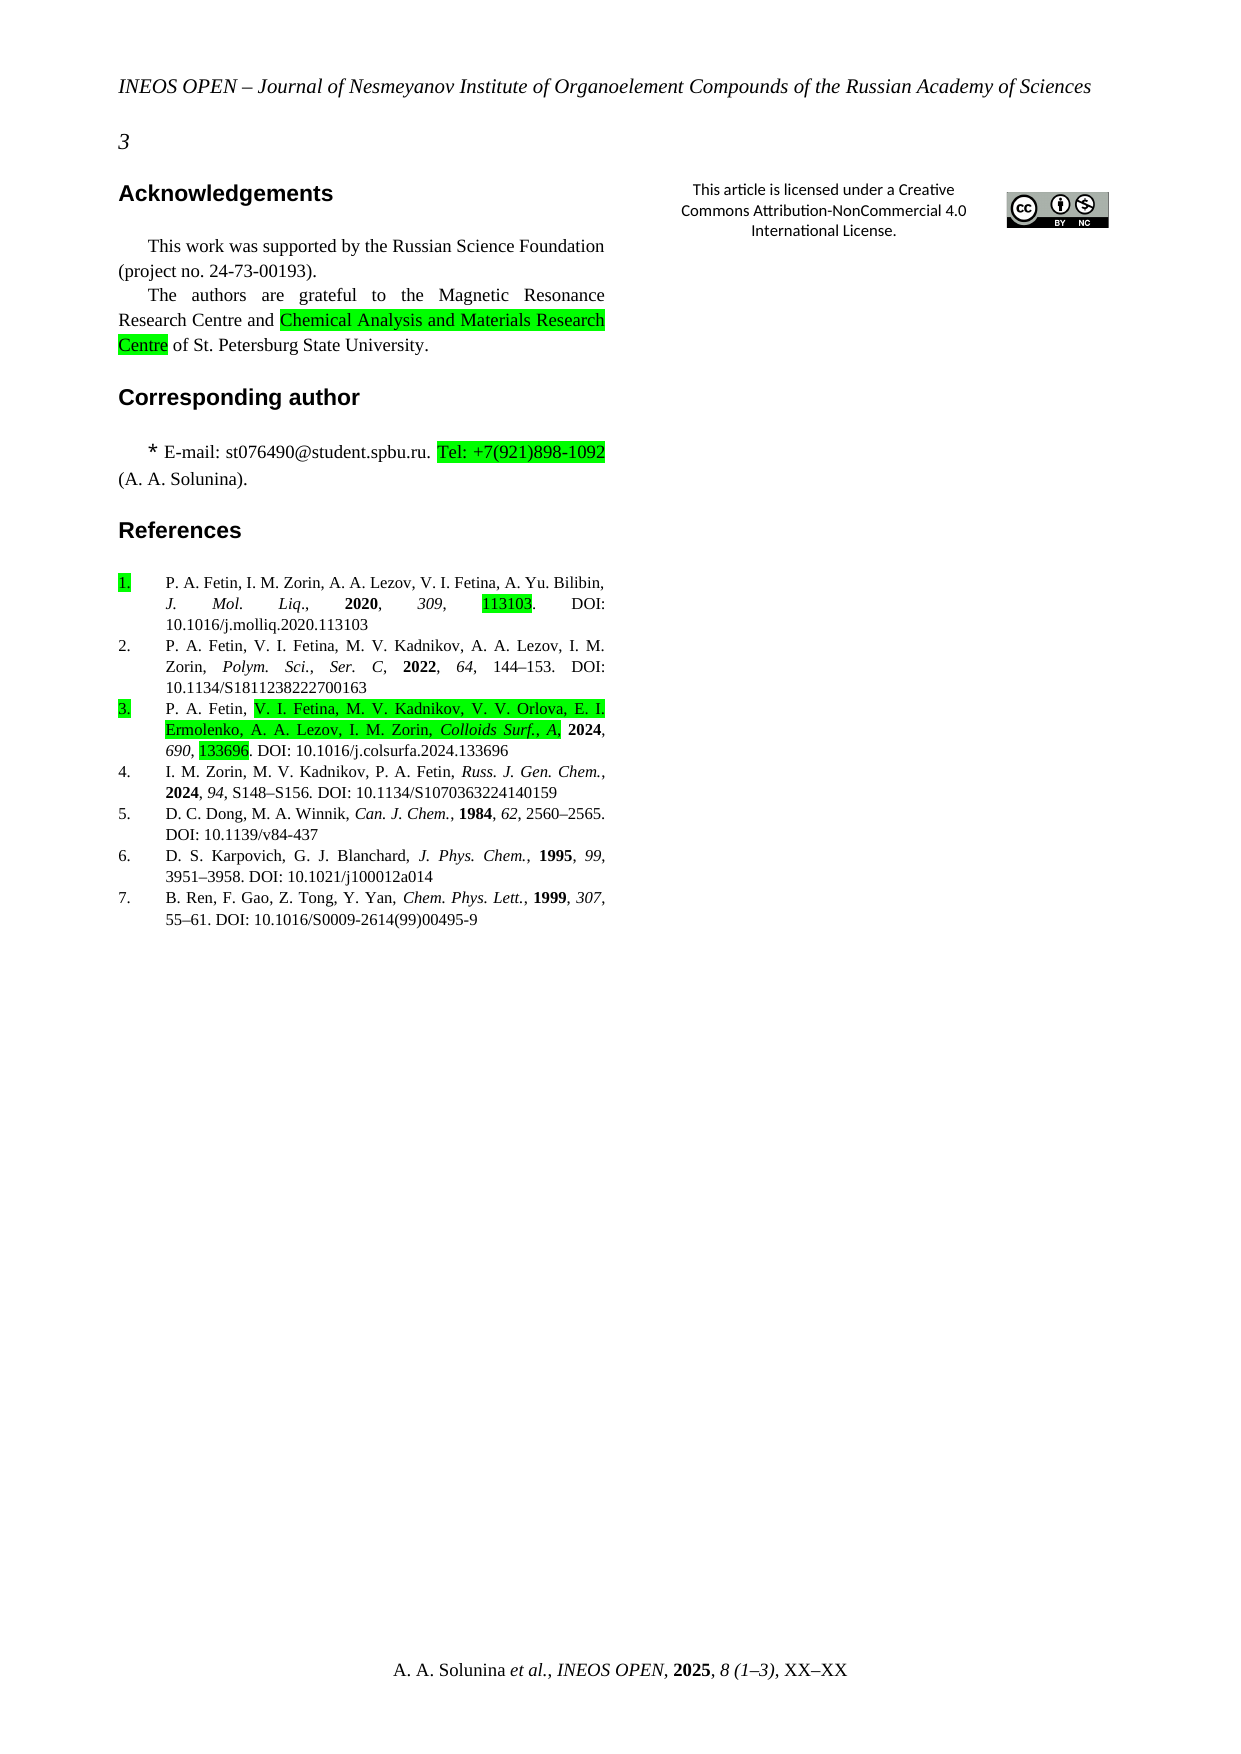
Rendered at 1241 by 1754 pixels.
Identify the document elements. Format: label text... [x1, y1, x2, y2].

text * E-mail: st076490@student.spbu.ru. Tel: +7(921)898-1092 (A. A. Solunina). [118, 439, 605, 489]
text 6. D. S. Karpovich, G. J. Blanchard, J. Phys. Chem., 1995, 99, 3951–3958. DOI: 10.1021/j100012a014 [118, 846, 605, 886]
text 5. D. C. Dong, M. A. Winnik, Can. J. Chem., 1984, 62, 2560–2565. DOI: 10.1139/v84-437 [118, 804, 605, 844]
text This work was supported by the Russian Science Foundation (project no. 24-73-00193). [118, 235, 605, 281]
text 1. P. A. Fetin, I. M. Zorin, A. A. Lezov, V. I. Fetina, A. Yu. Bilibin, J. Mol. Liq., 2020, 309, 113103. DOI: 10.1016/j.molliq.2020.113103 [118, 573, 605, 634]
text The authors are grateful to the Magnetic Resonance Research Centre and Chemical Analysis and Materials Research Centre of St. Petersburg State University. [118, 284, 605, 355]
picture [1006, 192, 1109, 228]
text 2. P. A. Fetin, V. I. Fetina, M. V. Kadnikov, A. A. Lezov, I. M. Zorin, Polym. Sci., Ser. C, 2022, 64, 144–153. DOI: 10.1134/S1811238222700163 [118, 636, 605, 697]
text 3. P. A. Fetin, V. I. Fetina, M. V. Kadnikov, V. V. Orlova, E. I. Ermolenko, A. A. Lezov, I. M. Zorin, Colloids Surf., A, 2024, 690, 133696. DOI: 10.1016/j.colsurfa.2024.133696 [118, 699, 605, 760]
text 7. B. Ren, F. Gao, Z. Tong, Y. Yan, Chem. Phys. Lett., 1999, 307, 55–61. DOI: 10.1016/S0009-2614(99)00495-9 [118, 888, 605, 928]
text Acknowledgements [118, 179, 605, 206]
table_header This article is licensed under a Creative Commons Attribution-NonCommercial 4.0 International License. [654, 180, 993, 240]
text 4. I. M. Zorin, M. V. Kadnikov, P. A. Fetin, Russ. J. Gen. Chem., 2024, 94, S148–S156. DOI: 10.1134/S1070363224140159 [118, 762, 605, 802]
table_header [993, 180, 1122, 240]
text References [118, 517, 605, 544]
text Corresponding author [118, 384, 605, 410]
